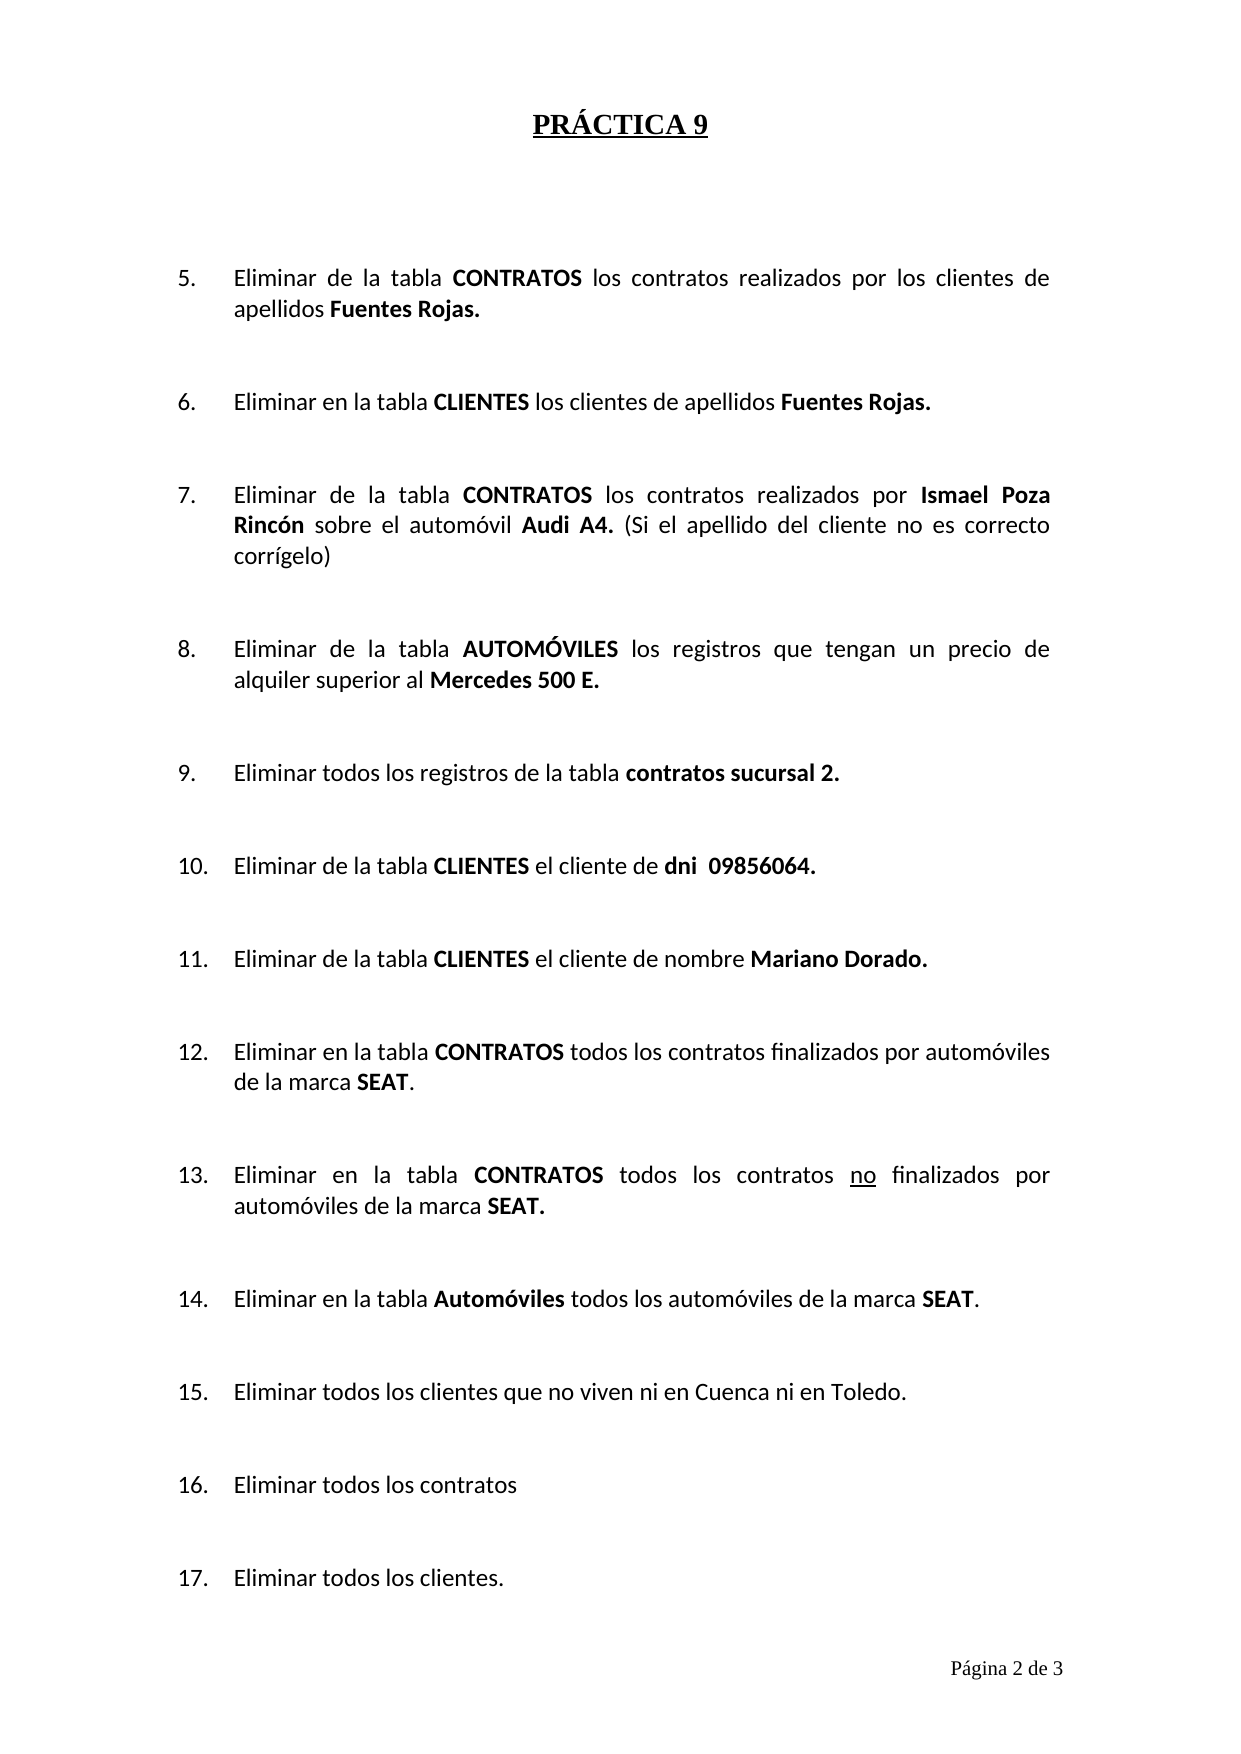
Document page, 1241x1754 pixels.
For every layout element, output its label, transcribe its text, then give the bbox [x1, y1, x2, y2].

list Eliminar de la tabla CLIENTES el cliente de dni 09856064. [177, 850, 1051, 880]
list Eliminar en la tabla Automóviles todos los automóviles de la marca SEAT. [177, 1283, 1051, 1313]
list Eliminar en la tabla CLIENTES los clientes de apellidos Fuentes Rojas. [177, 386, 1051, 417]
list Eliminar de la tabla CONTRATOS los contratos realizados por Ismael Poza Rincón sobre el automóvil Audi A4. (Si el apellido del cliente no es correcto corrígelo) [177, 479, 1051, 571]
list Eliminar en la tabla CONTRATOS todos los contratos finalizados por automóviles de la marca SEAT. [177, 1036, 1051, 1097]
list Eliminar todos los clientes que no viven ni en Cuenca ni en Toledo. [177, 1376, 1051, 1406]
list Eliminar todos los registros de la tabla contratos sucursal 2. [177, 757, 1051, 787]
list Eliminar en la tabla CONTRATOS todos los contratos no finalizados por automóviles de la marca SEAT. [177, 1159, 1051, 1220]
list Eliminar de la tabla CONTRATOS los contratos realizados por los clientes de apellidos Fuentes Rojas. [177, 263, 1051, 324]
list Eliminar de la tabla CLIENTES el cliente de nombre Mariano Dorado. [177, 943, 1051, 973]
list Eliminar todos los clientes. [177, 1562, 1051, 1592]
list Eliminar todos los contratos [177, 1469, 1051, 1499]
list Eliminar de la tabla AUTOMÓVILES los registros que tengan un precio de alquiler superior al Mercedes 500 E. [177, 633, 1051, 694]
